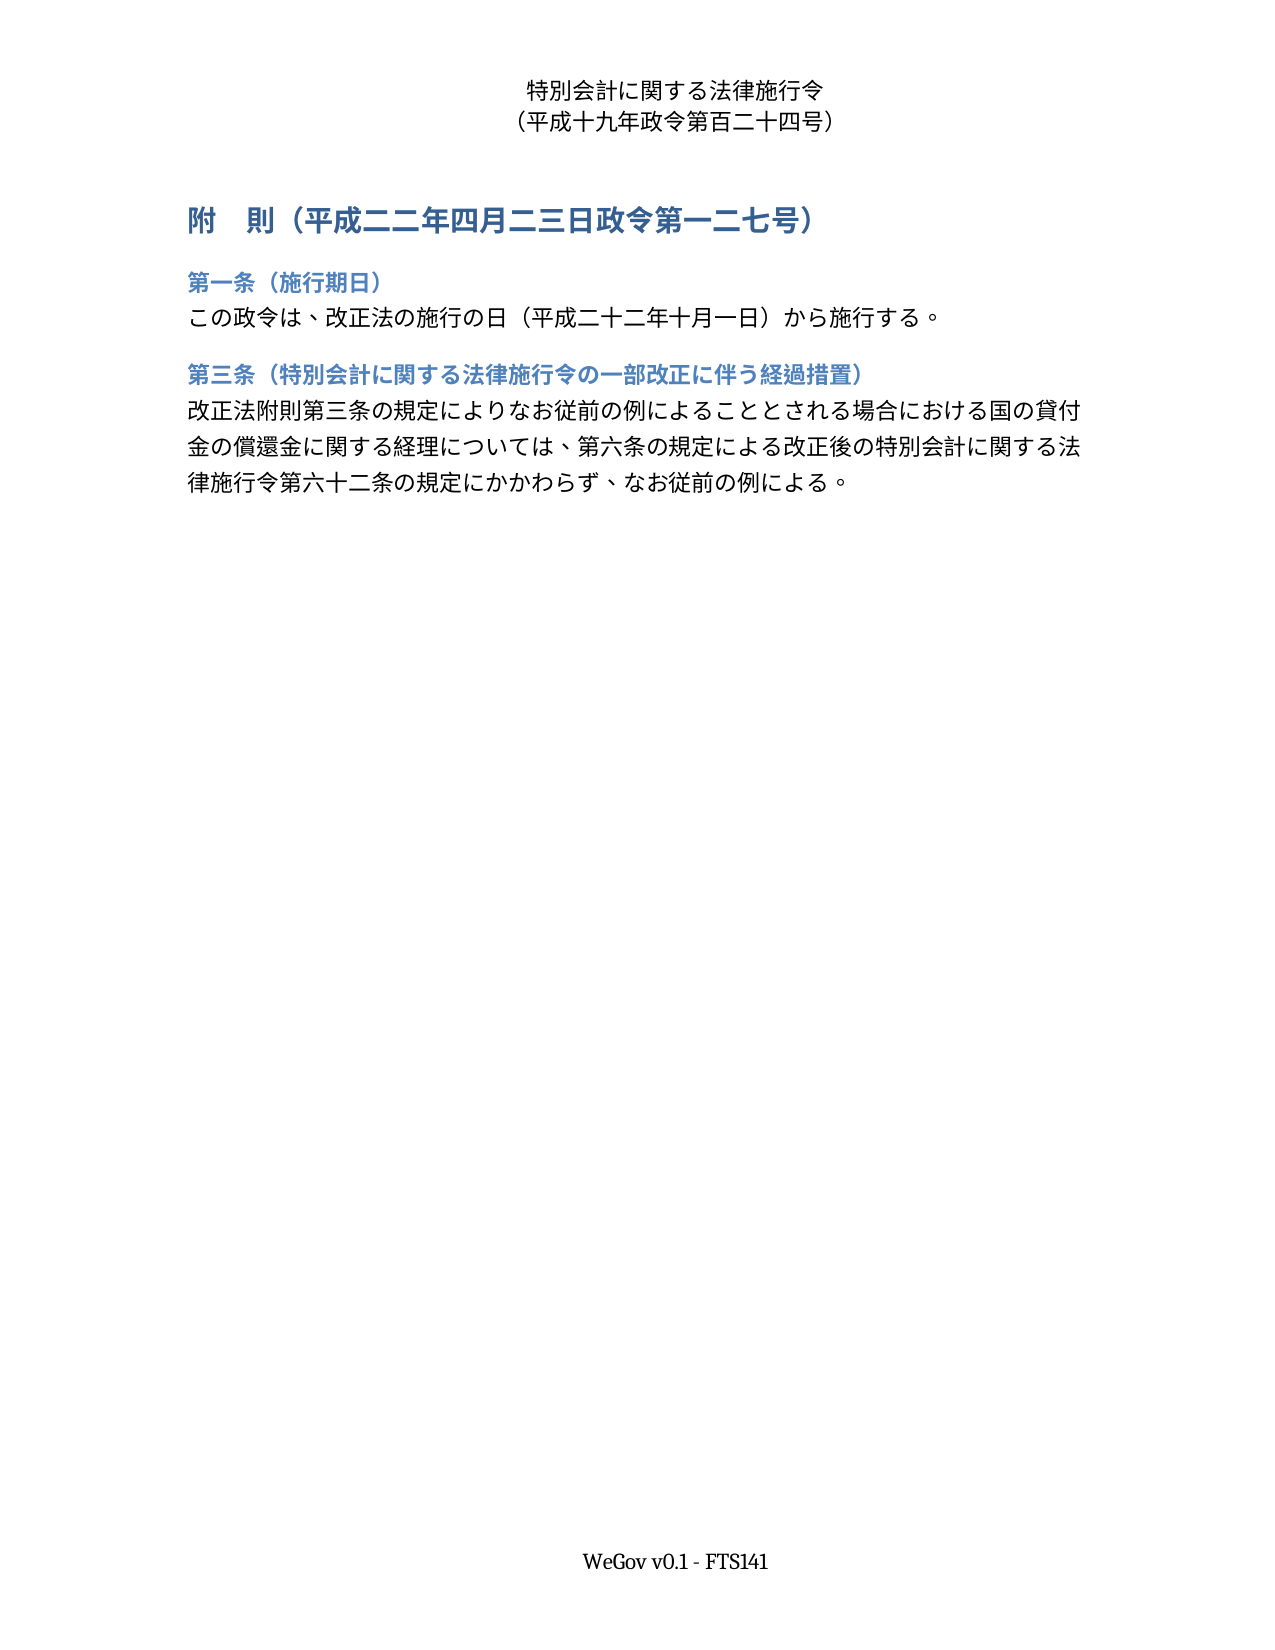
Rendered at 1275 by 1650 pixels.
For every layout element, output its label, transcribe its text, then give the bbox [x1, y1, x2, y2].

subtitle 第一条（施行期日） [187, 266, 1087, 298]
subtitle 附 則（平成二二年四月二三日政令第一二七号） [187, 200, 1087, 240]
subtitle 第三条（特別会計に関する法律施行令の一部改正に伴う経過措置） [187, 359, 1087, 390]
text この政令は、改正法の施行の日（平成二十二年十月一日）から施行する。 [187, 302, 1087, 334]
text 改正法附則第三条の規定によりなお従前の例によることとされる場合における国の貸付金の償還金に関する経理については、第六条の規定による改正後の特別会計に関する法律施行令第六十二条の規定にかかわらず、なお従前の例による。 [187, 395, 1087, 498]
